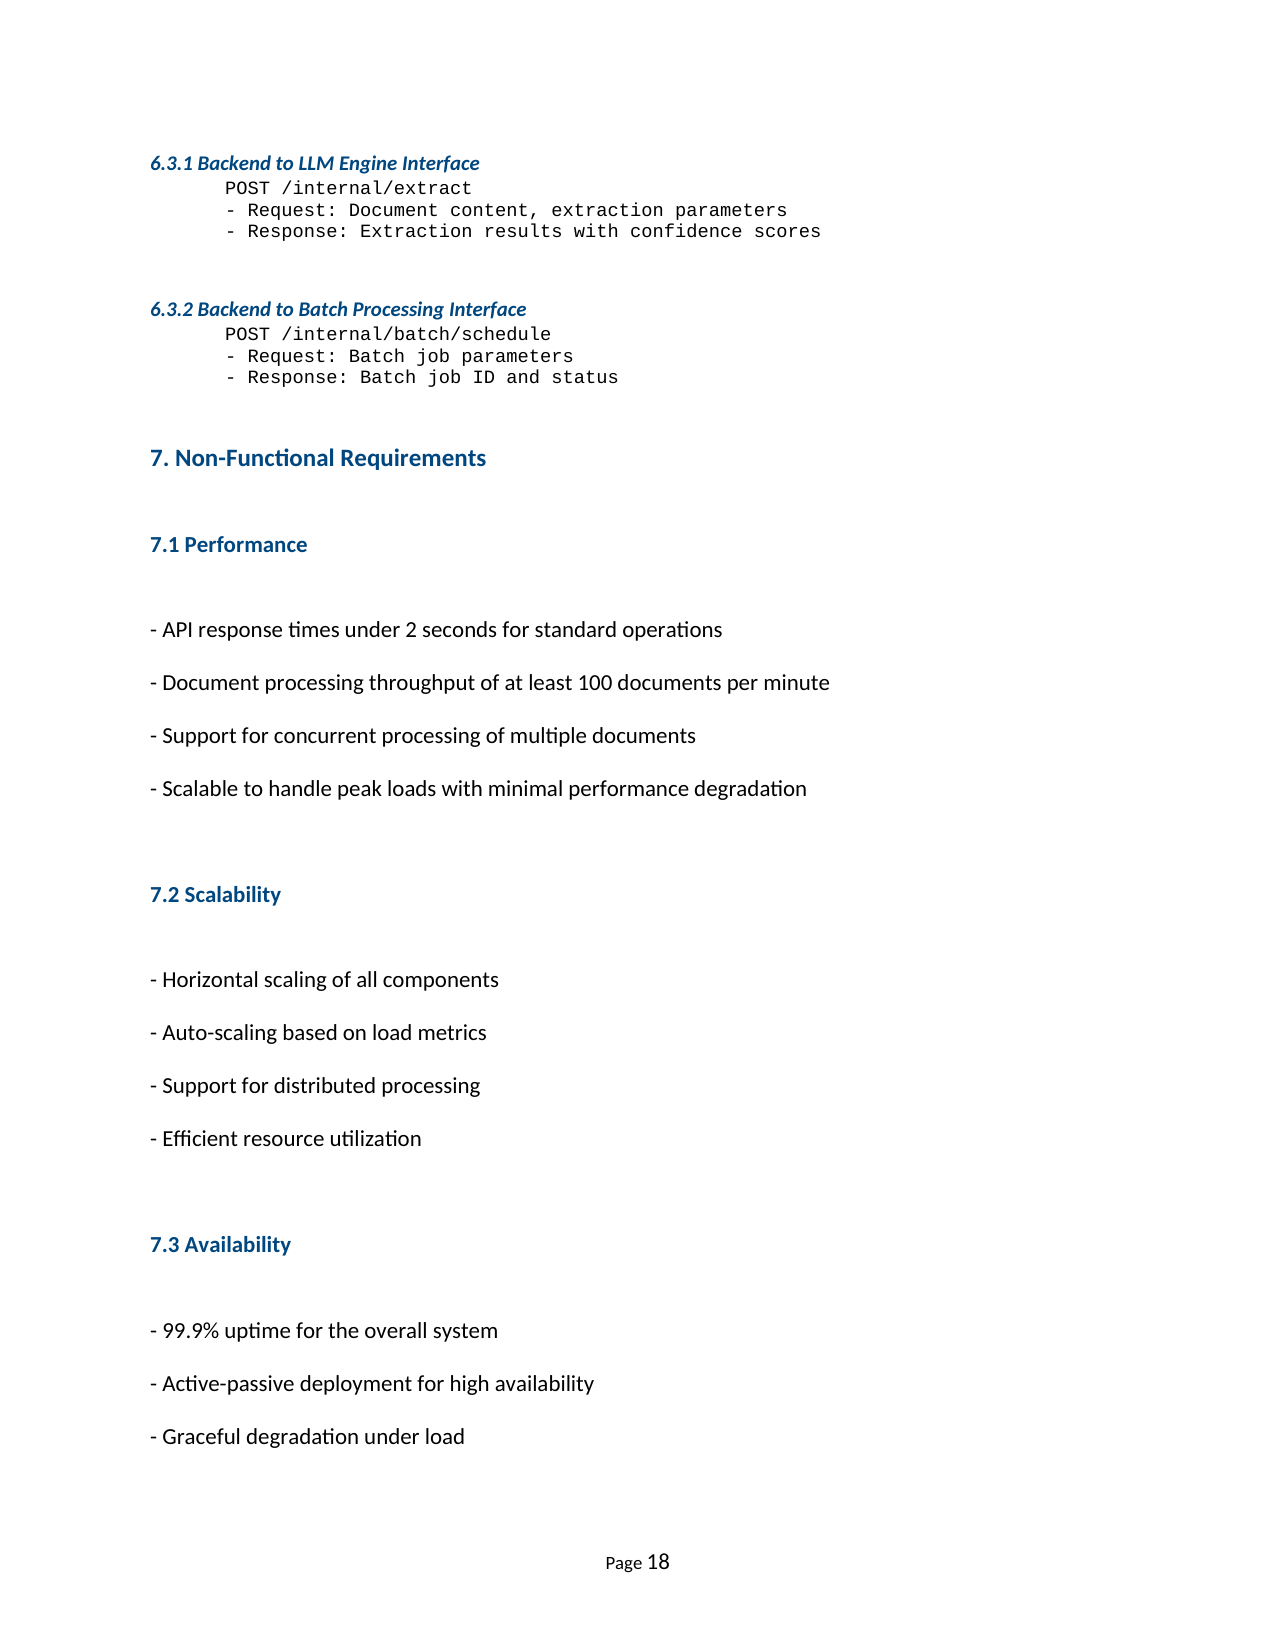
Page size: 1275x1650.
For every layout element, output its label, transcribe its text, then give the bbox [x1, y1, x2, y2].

subtitle 7.1 Performance [150, 530, 1125, 558]
text - Scalable to handle peak loads with minimal performance degradation [150, 774, 1125, 802]
text POST /internal/batch/schedule - Request: Batch job parameters - Response: Batch job ID and status [225, 325, 1050, 389]
text - Support for concurrent processing of multiple documents [150, 721, 1125, 749]
subtitle 7.2 Scalability [150, 880, 1125, 908]
text - Support for distributed processing [150, 1071, 1125, 1099]
text - API response times under 2 seconds for standard operations [150, 615, 1125, 643]
text - Graceful degradation under load [150, 1422, 1125, 1450]
subtitle 7. Non-Functional Requirements [150, 442, 1125, 472]
text - 99.9% uptime for the overall system [150, 1316, 1125, 1344]
subtitle 6.3.2 Backend to Batch Processing Interface [150, 296, 1125, 321]
text - Efficient resource utilization [150, 1124, 1125, 1152]
text - Auto-scaling based on load metrics [150, 1018, 1125, 1046]
text - Active-passive deployment for high availability [150, 1369, 1125, 1397]
subtitle 7.3 Availability [150, 1231, 1125, 1258]
text POST /internal/extract - Request: Document content, extraction parameters - Response: Extraction results with confidence scores [225, 179, 1050, 243]
text - Document processing throughput of at least 100 documents per minute [150, 668, 1125, 696]
text - Horizontal scaling of all components [150, 965, 1125, 993]
subtitle 6.3.1 Backend to LLM Engine Interface [150, 150, 1125, 175]
